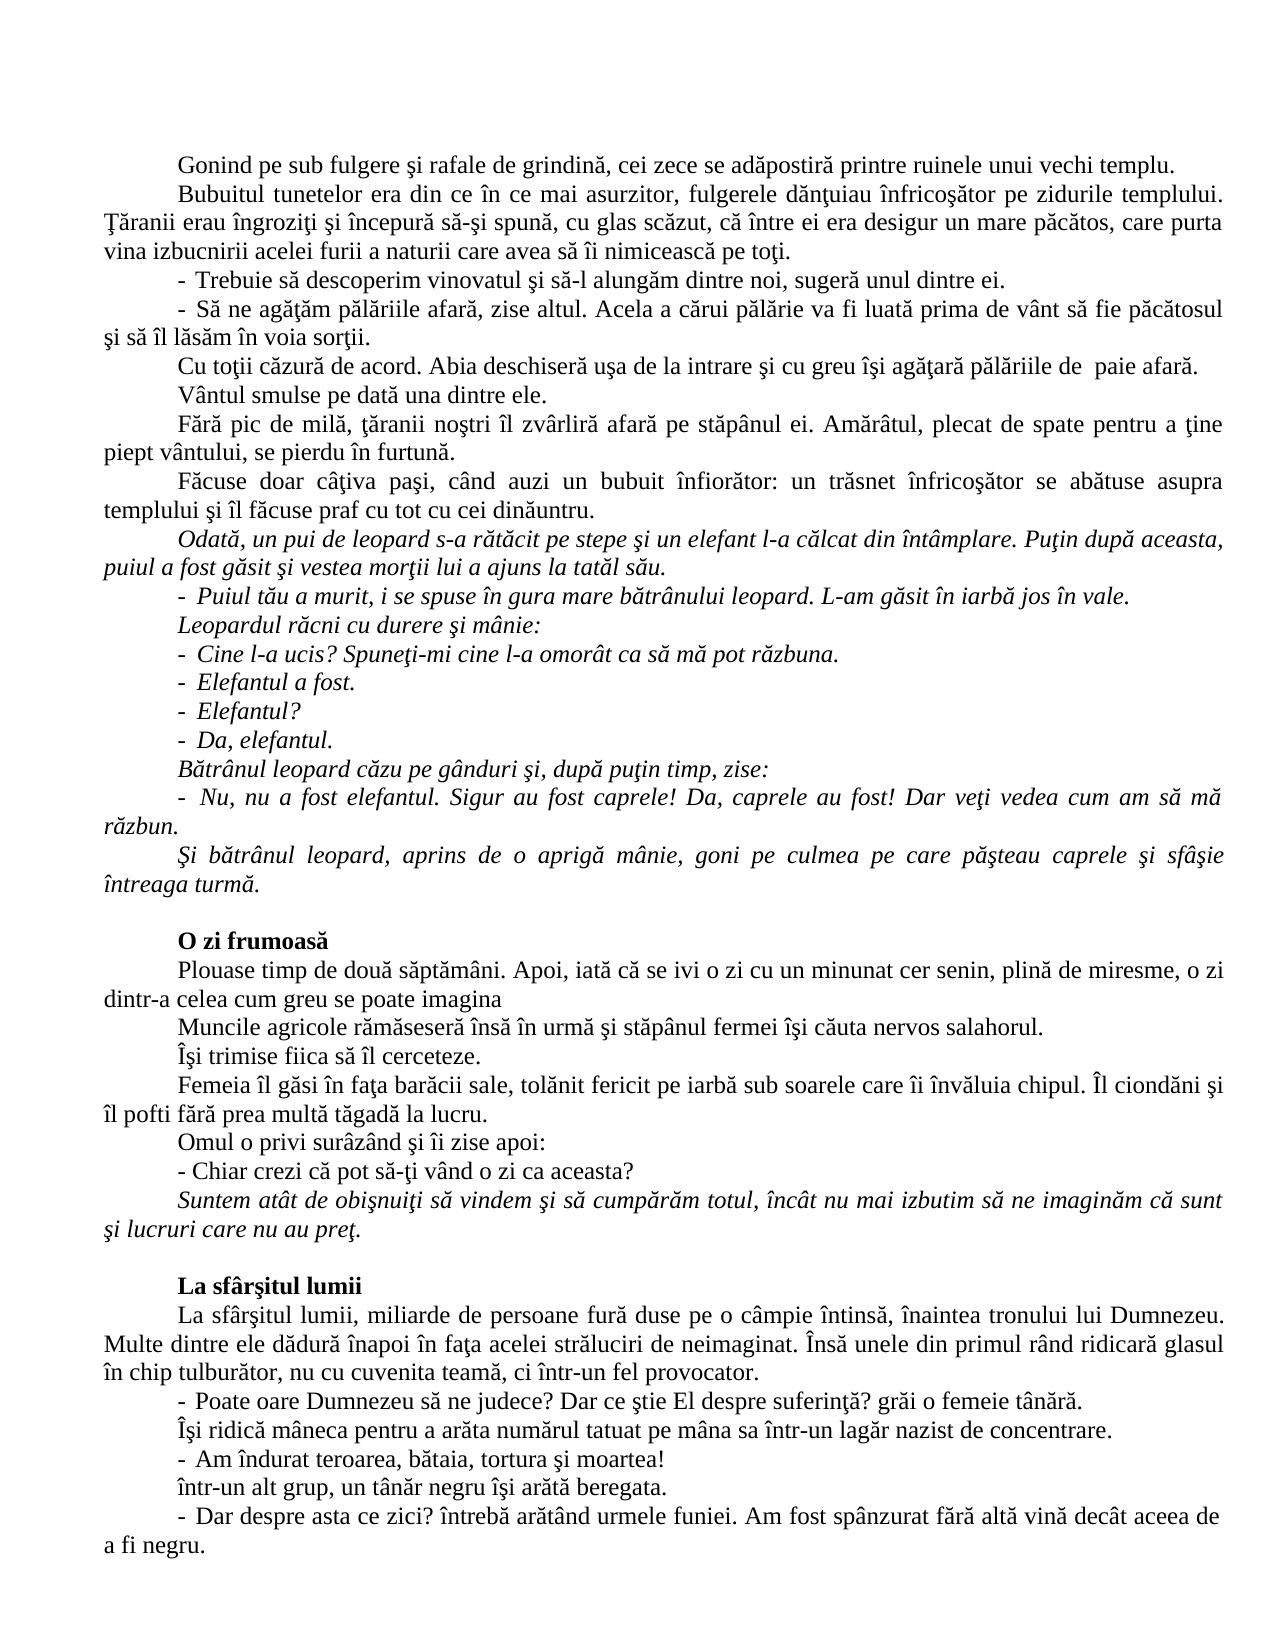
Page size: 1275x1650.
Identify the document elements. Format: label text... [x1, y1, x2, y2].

text O zi frumoasă [103, 926, 1226, 955]
text Femeia îl găsi în faţa barăcii sale, tolănit fericit pe iarbă sub soarele care îi învăluia chipul. Îl ciondăni şi îl pofti fără prea multă tăgadă la lucru. [103, 1070, 1225, 1127]
text Suntem atât de obişnuiţi să vindem şi să cumpărăm totul, încât nu mai izbutim să ne imaginăm că sunt şi lucruri care nu au preţ. [103, 1185, 1225, 1242]
text - Am îndurat teroarea, bătaia, tortura şi moartea! [103, 1444, 1222, 1472]
list Elefantul a fost. [103, 667, 1226, 696]
text - Poate oare Dumnezeu să ne judece? Dar ce ştie El despre suferinţă? grăi o femeie tânără. [103, 1386, 1223, 1415]
list Elefantul? [103, 696, 1226, 725]
list Cine l-a ucis? Spuneţi-mi cine l-a omorât ca să mă pot răzbuna. [103, 639, 1223, 667]
list Să ne agăţăm pălăriile afară, zise altul. Acela a cărui pălărie va fi luată prima de vânt să fie păcătosul şi să îl lăsăm în voia sorţii. [103, 294, 1224, 351]
text - Puiul tău a murit, i se spuse în gura mare bătrânului leopard. L-am găsit în iarbă jos în vale. [103, 581, 1224, 610]
text Leopardul răcni cu durere şi mânie: [103, 610, 1226, 639]
text Bubuitul tunetelor era din ce în ce mai asurzitor, fulgerele dănţuiau înfricoşător pe zidurile templului. Ţăranii erau îngroziţi şi începură să-şi spună, cu glas scăzut, că între ei era desigur un mare păcătos, care purta vina izbucnirii acelei furii a naturii care avea să îi nimicească pe toţi. [103, 179, 1224, 265]
text - Nu, nu a fost elefantul. Sigur au fost caprele! Da, caprele au fost! Dar veţi vedea cum am să mă răzbun. [103, 782, 1223, 840]
text - Dar despre asta ce zici? întrebă arătând urmele funiei. Am fost spânzurat fără altă vină decât aceea de a fi negru. [103, 1501, 1222, 1559]
text La sfârşitul lumii, miliarde de persoane fură duse pe o câmpie întinsă, înaintea tronului lui Dumnezeu. Multe dintre ele dădură înapoi în faţa acelei străluciri de neimaginat. Însă unele din primul rând ridicară glasul în chip tulburător, nu cu cuvenita teamă, ci într-un fel provocator. [103, 1300, 1226, 1386]
text Omul o privi surâzând şi îi zise apoi: [103, 1127, 1226, 1156]
text îşi ridică mâneca pentru a arăta numărul tatuat pe mâna sa într-un lagăr nazist de concentrare. [103, 1415, 1223, 1444]
text Vântul smulse pe dată una dintre ele. [103, 380, 1226, 409]
text într-un alt grup, un tânăr negru îşi arătă beregata. [103, 1472, 1222, 1501]
text La sfârşitul lumii [103, 1271, 1226, 1300]
text Făcuse doar câţiva paşi, când auzi un bubuit înfiorător: un trăsnet înfricoşător se abătuse asupra templului şi îl făcuse praf cu tot cu cei dinăuntru. [103, 466, 1224, 524]
text Cu toţii căzură de acord. Abia deschiseră uşa de la intrare şi cu greu îşi agăţară pălăriile de paie afară. [103, 351, 1224, 380]
text Bătrânul leopard căzu pe gânduri şi, după puţin timp, zise: [103, 754, 1220, 782]
text Plouase timp de două săptămâni. Apoi, iată că se ivi o zi cu un minunat cer senin, plină de miresme, o zi dintr-a celea cum greu se poate imagina [103, 955, 1225, 1012]
text - Chiar crezi că pot să-ţi vând o zi ca aceasta? [103, 1156, 1226, 1185]
text Gonind pe sub fulgere şi rafale de grindină, cei zece se adăpostiră printre ruinele unui vechi templu. [103, 150, 1224, 179]
list Da, elefantul. [103, 725, 1226, 754]
text Muncile agricole rămăseseră însă în urmă şi stăpânul fermei îşi căuta nervos salahorul. [103, 1012, 1226, 1041]
list Trebuie să descoperim vinovatul şi să-l alungăm dintre noi, sugeră unul dintre ei. [103, 265, 1224, 294]
text Odată, un pui de leopard s-a rătăcit pe stepe şi un elefant l-a călcat din întâmplare. Puţin după aceasta, puiul a fost găsit şi vestea morţii lui a ajuns la tatăl său. [103, 524, 1224, 581]
text Şi bătrânul leopard, aprins de o aprigă mânie, goni pe culmea pe care păşteau caprele şi sfâşie întreaga turmă. [103, 840, 1226, 897]
text îşi trimise fiica să îl cerceteze. [103, 1041, 1226, 1070]
text Fără pic de milă, ţăranii noştri îl zvârliră afară pe stăpânul ei. Amărâtul, plecat de spate pentru a ţine piept vântului, se pierdu în furtună. [103, 409, 1226, 466]
